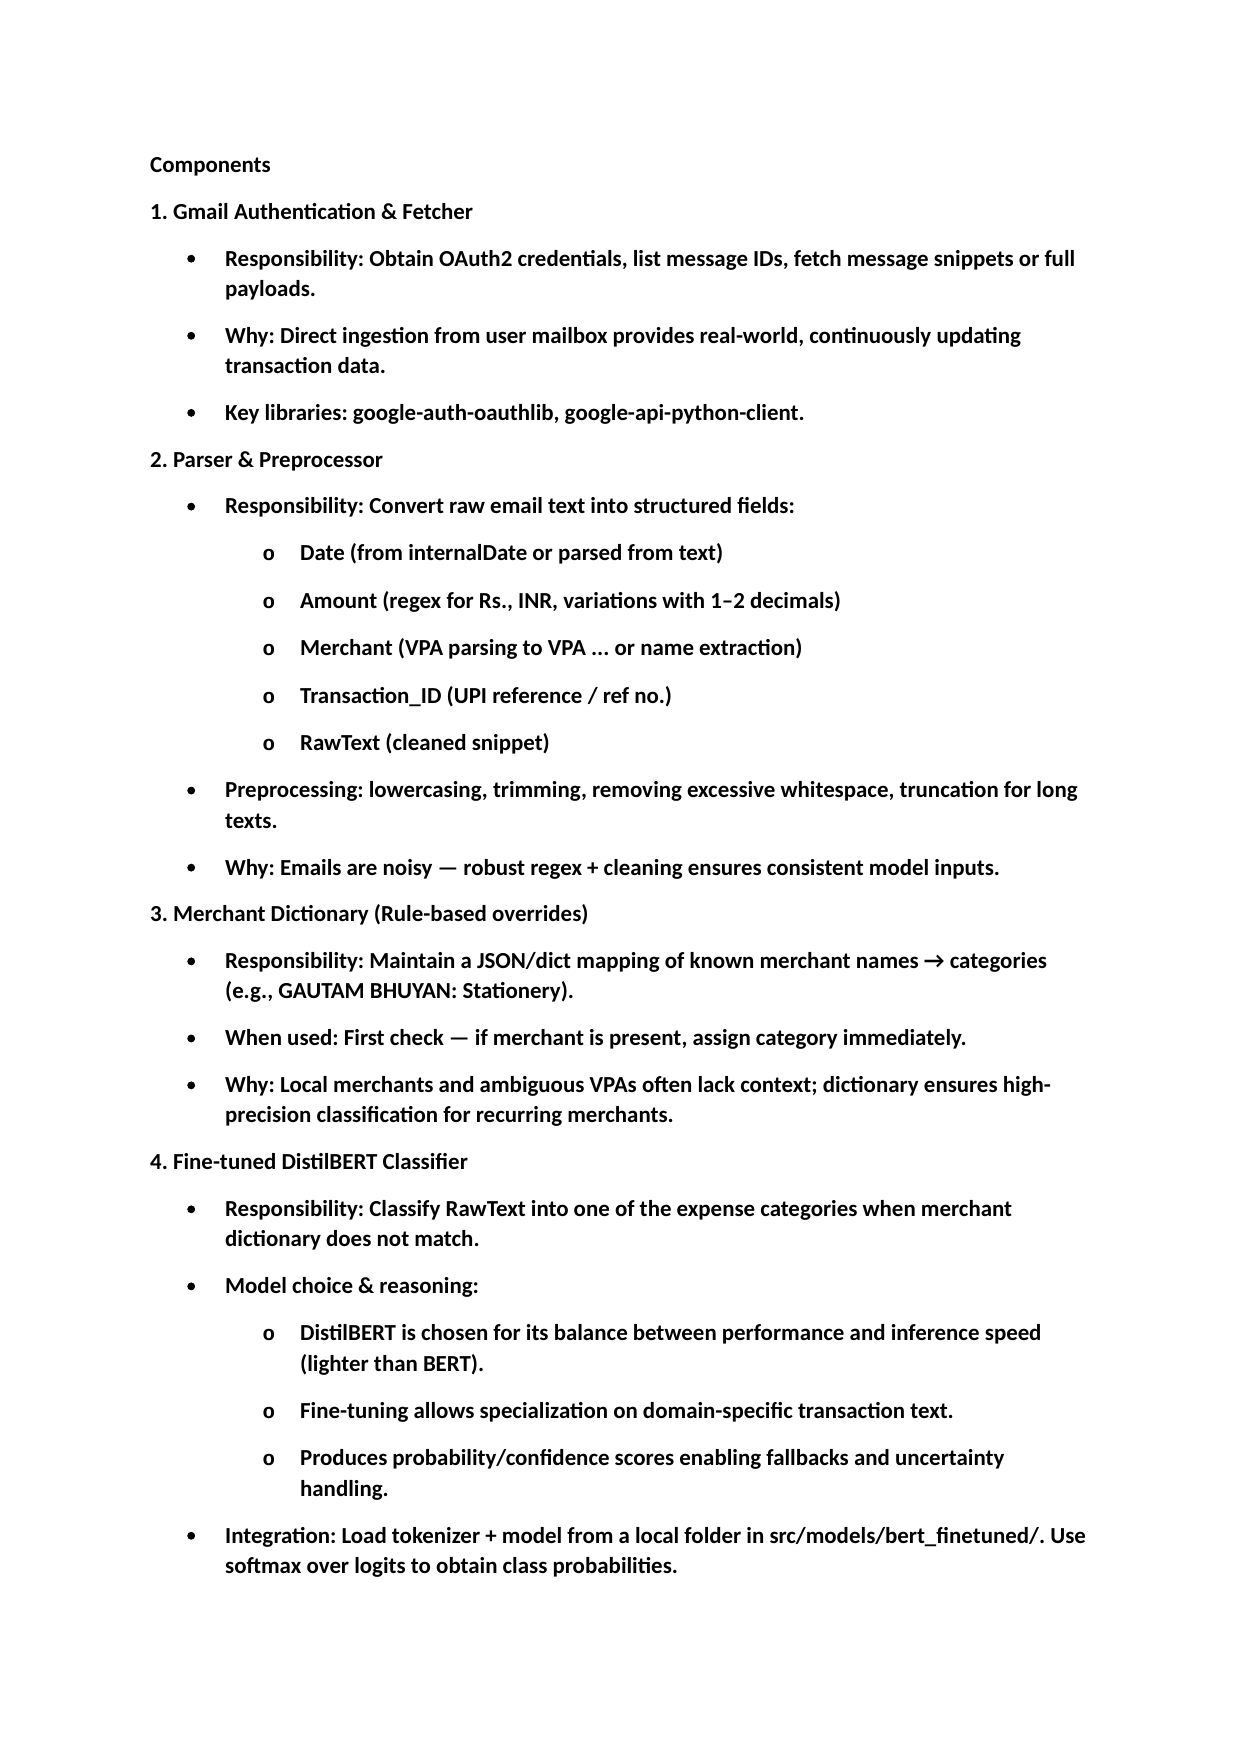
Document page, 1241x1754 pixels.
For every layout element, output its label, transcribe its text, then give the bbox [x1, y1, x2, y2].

list Key libraries: google-auth-oauthlib, google-api-python-client. [187, 398, 1090, 426]
list Responsibility: Maintain a JSON/dict mapping of known merchant names → categories (e.g., GAUTAM BHUYAN: Stationery). [187, 946, 1090, 1004]
list Transaction_ID (UPI reference / ref no.) [262, 681, 1090, 709]
list Preprocessing: lowercasing, trimming, removing excessive whitespace, truncation for long texts. [187, 776, 1090, 834]
list Why: Emails are noisy — robust regex + cleaning ensures consistent model inputs. [187, 853, 1090, 881]
list Why: Local merchants and ambiguous VPAs often lack context; dictionary ensures high-precision classification for recurring merchants. [187, 1070, 1090, 1128]
list Responsibility: Classify RawText into one of the expense categories when merchant dictionary does not match. [187, 1194, 1090, 1252]
list Why: Direct ingestion from user mailbox provides real-world, continuously updating transaction data. [187, 321, 1090, 379]
text 1. Gmail Authentication & Fetcher [150, 197, 1090, 225]
text 4. Fine-tuned DistilBERT Classifier [150, 1147, 1090, 1175]
list Responsibility: Obtain OAuth2 credentials, list message IDs, fetch message snippets or full payloads. [187, 244, 1090, 302]
text 2. Parser & Preprocessor [150, 445, 1090, 473]
list RawText (cleaned snippet) [262, 728, 1090, 757]
list Responsibility: Convert raw email text into structured fields: [187, 492, 1090, 520]
list Amount (regex for Rs., INR, variations with 1–2 decimals) [262, 586, 1090, 614]
text 3. Merchant Dictionary (Rule-based overrides) [150, 899, 1090, 927]
list DistilBERT is chosen for its balance between performance and inference speed (lighter than BERT). [262, 1318, 1090, 1377]
list Model choice & reasoning: [187, 1271, 1090, 1299]
list Date (from internalDate or parsed from text) [262, 538, 1090, 567]
list Fine-tuning allows specialization on domain-specific transaction text. [262, 1396, 1090, 1424]
list Produces probability/confidence scores enabling fallbacks and uncertainty handling. [262, 1443, 1090, 1502]
list When used: First check — if merchant is present, assign category immediately. [187, 1023, 1090, 1051]
list Merchant (VPA parsing to VPA ... or name extraction) [262, 633, 1090, 662]
list Integration: Load tokenizer + model from a local folder in src/models/bert_finetuned/. Use softmax over logits to obtain class probabilities. [187, 1521, 1090, 1579]
text Components [150, 150, 1090, 178]
